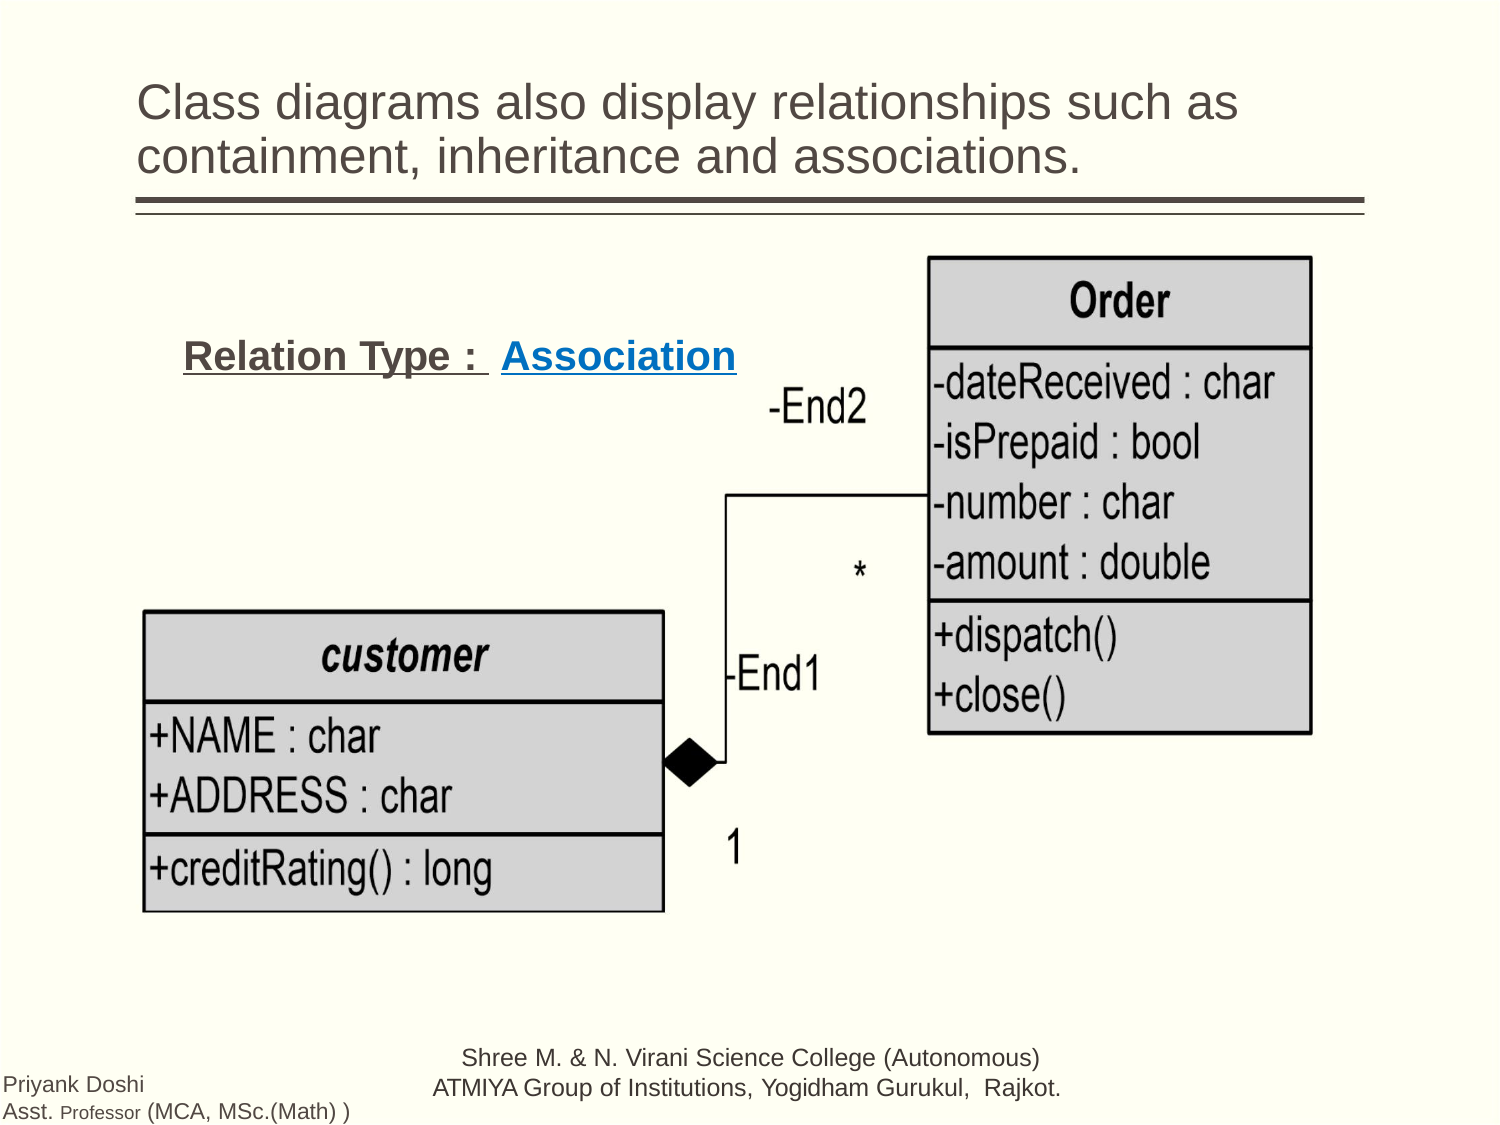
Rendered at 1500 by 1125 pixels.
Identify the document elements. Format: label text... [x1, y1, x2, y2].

text Class diagrams also display relationships such as [136, 74, 1262, 130]
text Shree M. & N. Virani Science College (Autonomous) [461, 1044, 1064, 1072]
text ATMIYA Group of Institutions, Yogidham Gurukul, Rajkot. [432, 1074, 1092, 1102]
text Relation Type : Association [183, 333, 750, 379]
text Priyank Doshi [2, 1072, 374, 1097]
picture [0, 0, 1500, 1125]
text Asst. Professor (MCA, MSc.(Math) ) [2, 1099, 374, 1125]
text containment, inheritance and associations. [136, 130, 1262, 184]
